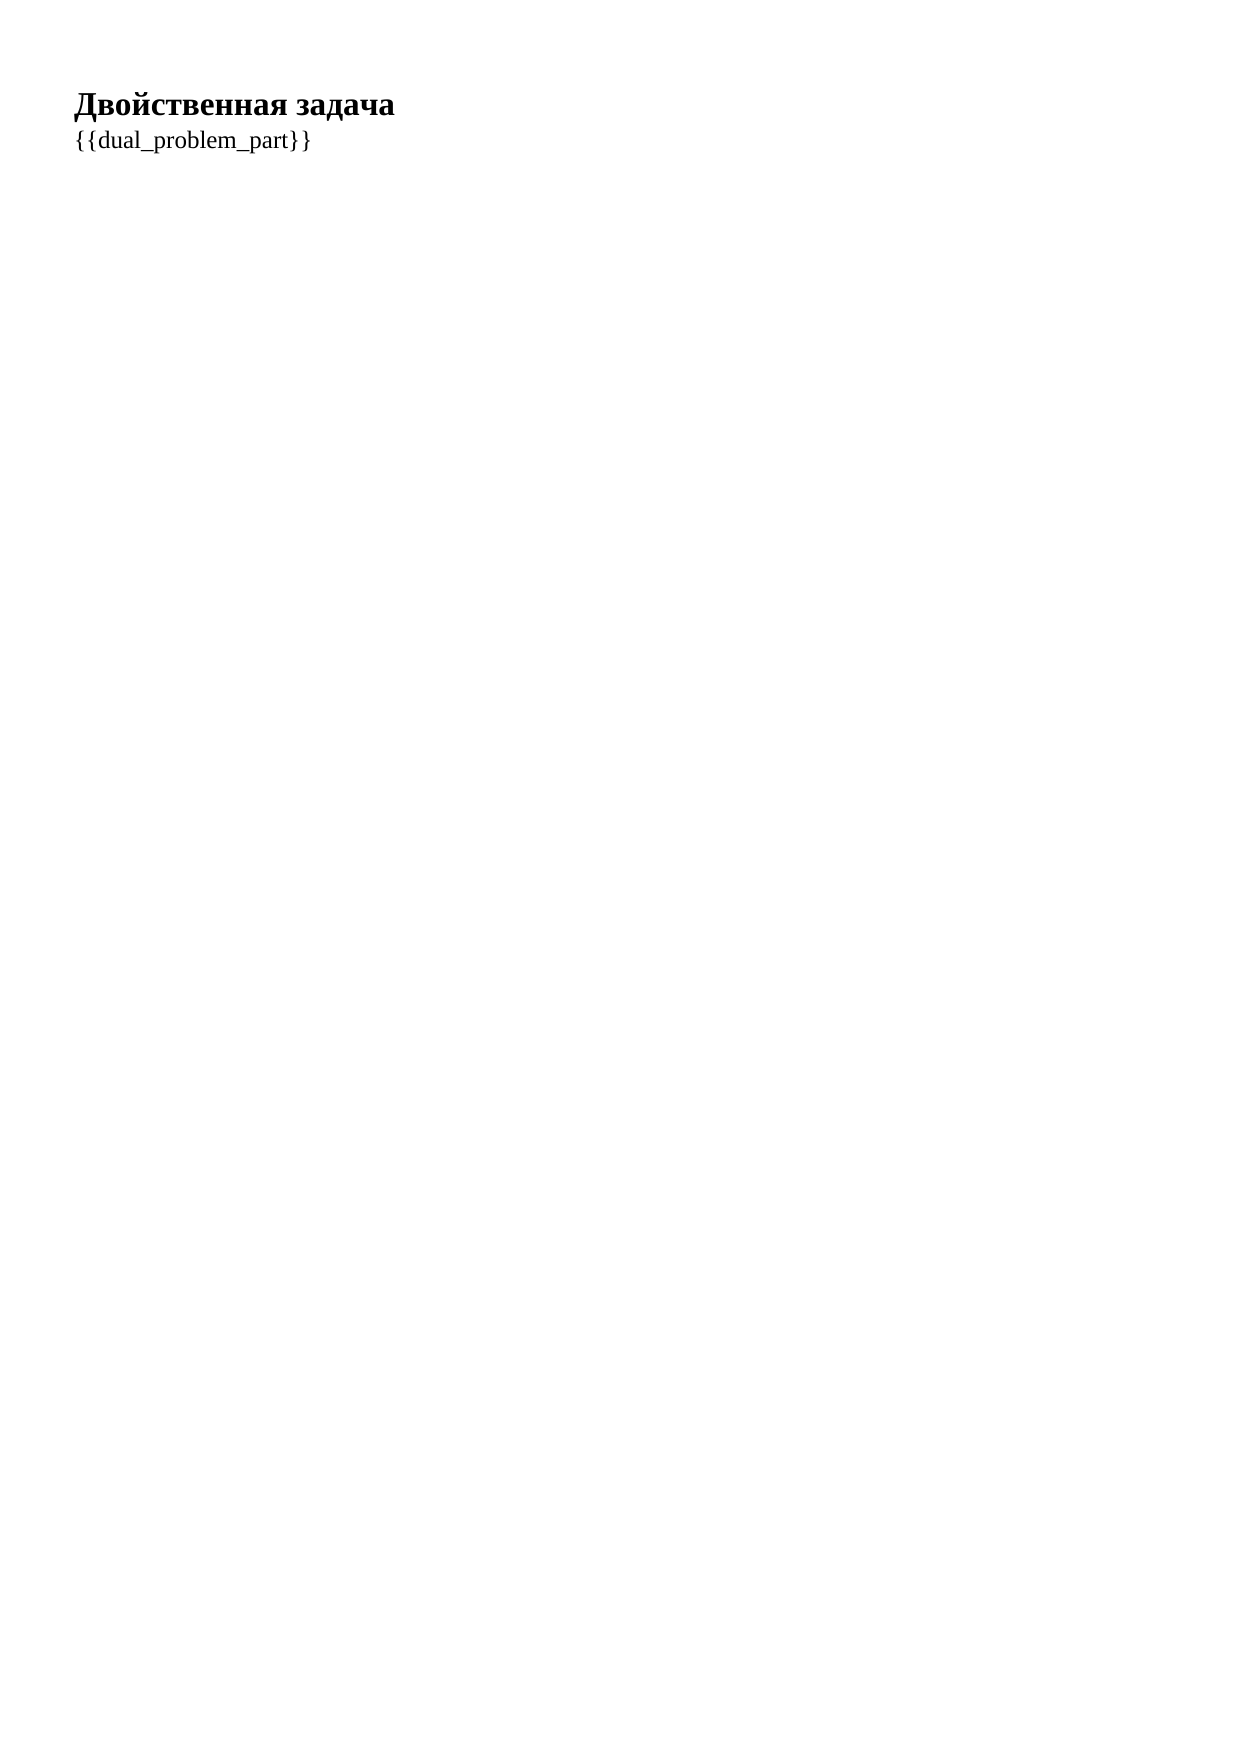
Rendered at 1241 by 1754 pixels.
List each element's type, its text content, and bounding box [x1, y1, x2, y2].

text {{dual_problem_part}} [74, 125, 1152, 154]
text Двойственная задача [74, 84, 1152, 122]
